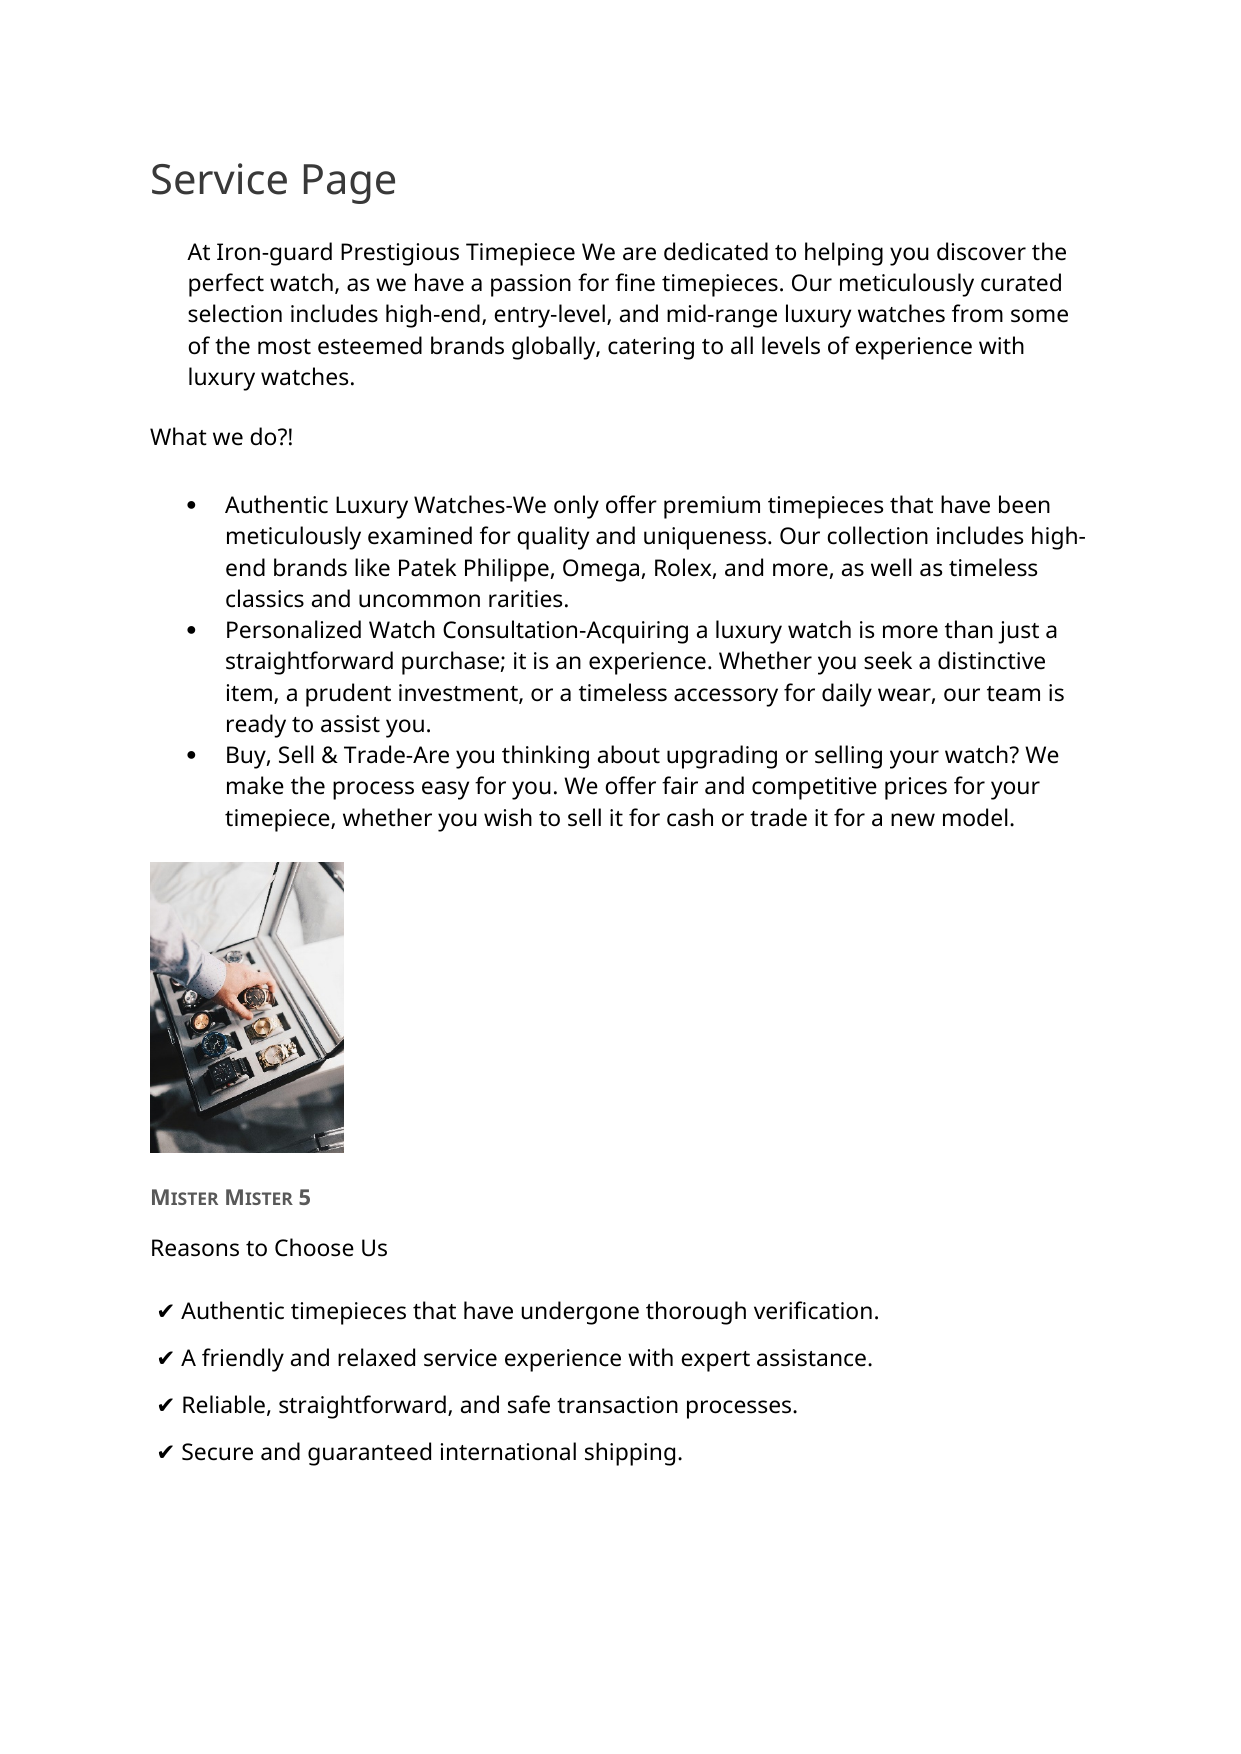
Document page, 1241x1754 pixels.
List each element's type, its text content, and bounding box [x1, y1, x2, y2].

text ✔ A friendly and relaxed service experience with expert assistance. [150, 1342, 1090, 1373]
text What we do?! [150, 421, 1090, 453]
text ✔ Secure and guaranteed international shipping. [150, 1436, 1090, 1467]
list Personalized Watch Consultation-Acquiring a luxury watch is more than just a straightforward purchase; it is an experience. Whether you seek a distinctive item, a prudent investment, or a timeless accessory for daily wear, our team is ready to assist you. [187, 614, 1090, 739]
text Mister Mister 5 [150, 1182, 1090, 1212]
subtitle Service Page [150, 150, 1090, 207]
picture [150, 862, 344, 1153]
list Authentic Luxury Watches-We only offer premium timepieces that have been meticulously examined for quality and uniqueness. Our collection includes high-end brands like Patek Philippe, Omega, Rolex, and more, as well as timeless classics and uncommon rarities. [187, 489, 1090, 614]
text At Iron-guard Prestigious Timepiece We are dedicated to helping you discover the perfect watch, as we have a passion for fine timepieces. Our meticulously curated selection includes high-end, entry-level, and mid-range luxury watches from some of the most esteemed brands globally, catering to all levels of experience with luxury watches. [187, 236, 1090, 392]
text Reasons to Choose Us [150, 1232, 1090, 1264]
text ✔ Authentic timepieces that have undergone thorough verification. [150, 1295, 1090, 1326]
list Buy, Sell & Trade-Are you thinking about upgrading or selling your watch? We make the process easy for you. We offer fair and competitive prices for your timepiece, whether you wish to sell it for cash or trade it for a new model. [187, 739, 1090, 833]
text ✔ Reliable, straightforward, and safe transaction processes. [150, 1389, 1090, 1420]
